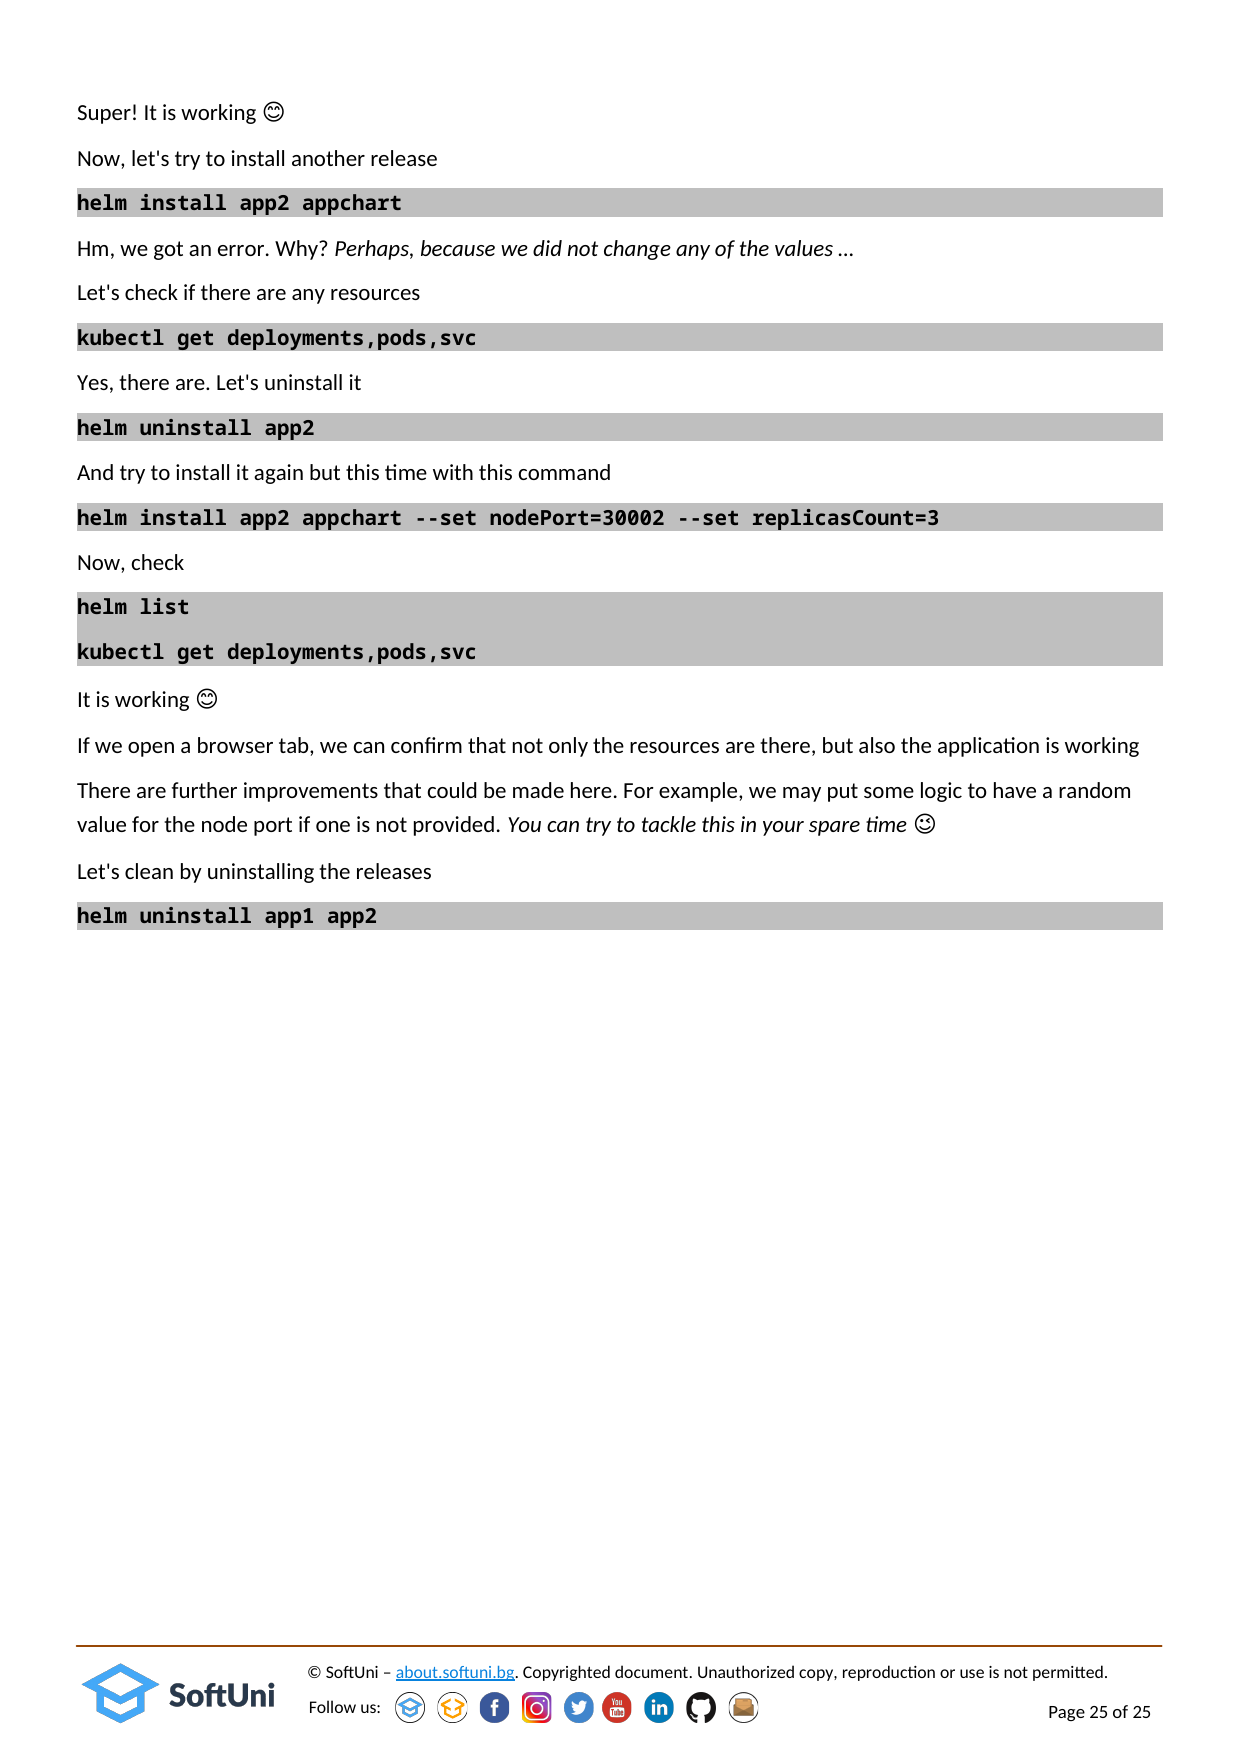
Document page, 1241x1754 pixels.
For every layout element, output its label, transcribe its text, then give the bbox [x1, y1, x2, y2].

text Now, let's try to install another release [77, 144, 1163, 172]
text If we open a browser tab, we can confirm that not only the resources are there, but also the application is working [77, 731, 1163, 759]
text helm install app2 appchart --set nodePort=30002 --set replicasCount=3 [77, 503, 1163, 531]
text helm list [77, 592, 1163, 621]
text It is working [77, 683, 1163, 714]
text Hm, we got an error. Why? Perhaps, because we did not change any of the values … [77, 234, 1163, 262]
text Now, check [77, 548, 1163, 576]
text helm uninstall app2 [77, 413, 1163, 441]
picture [437, 1692, 468, 1723]
text Let's check if there are any resources [77, 278, 1163, 306]
picture [522, 1692, 552, 1723]
picture [395, 1692, 425, 1723]
text helm install app2 appchart [77, 188, 1163, 217]
text And try to install it again but this time with this command [77, 458, 1163, 486]
text kubectl get deployments,pods,svc [77, 637, 1163, 666]
picture [665, 1714, 674, 1723]
text kubectl get deployments,pods,svc [77, 323, 1163, 351]
picture [665, 1692, 674, 1701]
text Let's clean by uninstalling the releases [77, 857, 1163, 885]
picture [686, 1692, 716, 1723]
text There are further improvements that could be made here. For example, we may put some logic to have a random value for the node port if one is not provided. You can try to tackle this in your spare time [77, 776, 1163, 840]
picture [728, 1692, 759, 1723]
picture [644, 1692, 653, 1701]
picture [602, 1692, 632, 1723]
picture [644, 1714, 653, 1723]
text Super! It is working [77, 95, 1163, 127]
picture [479, 1692, 510, 1723]
text Yes, there are. Let's uninstall it [77, 368, 1163, 396]
text helm uninstall app1 app2 [77, 902, 1163, 930]
picture [75, 1658, 281, 1729]
picture [658, 1705, 667, 1714]
picture [564, 1692, 594, 1723]
